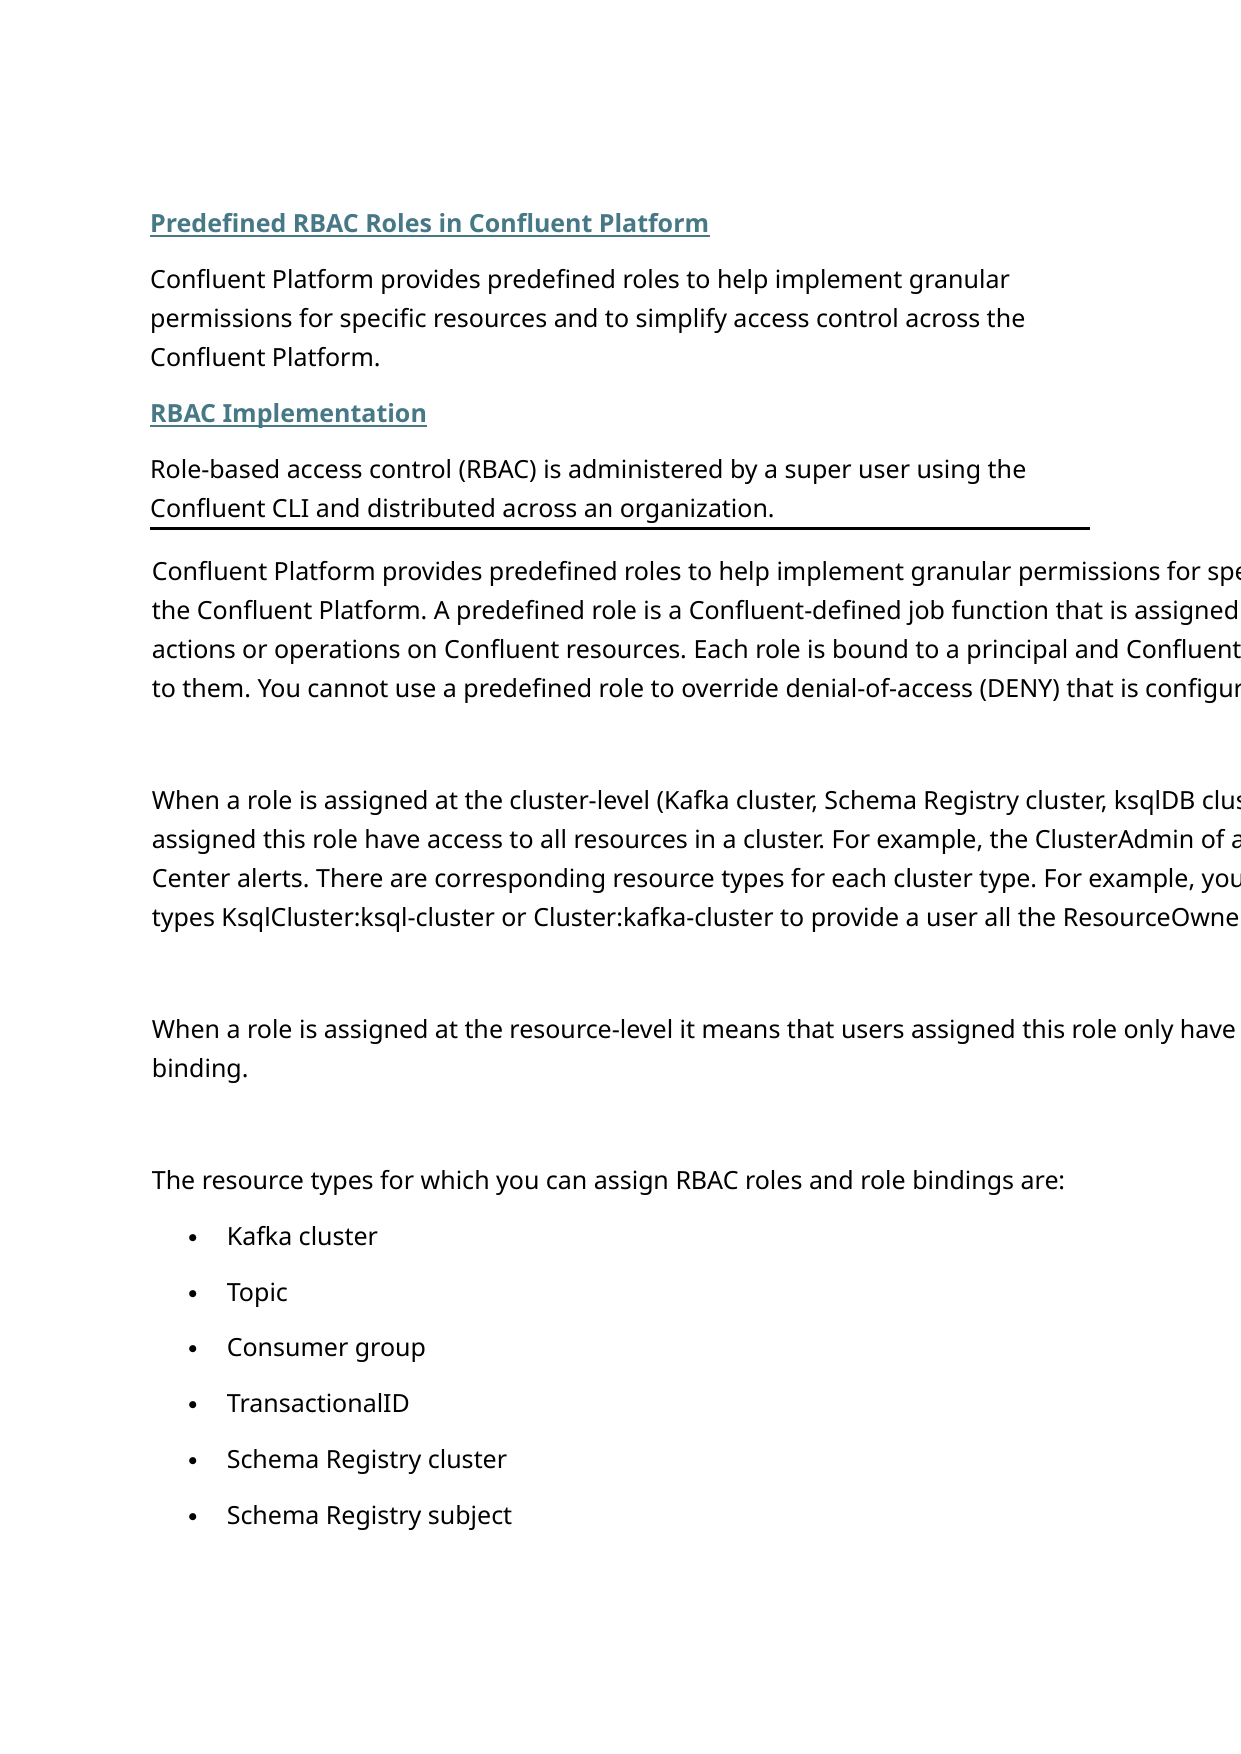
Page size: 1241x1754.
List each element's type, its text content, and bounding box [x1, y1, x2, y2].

text Confluent Platform provides predefined roles to help implement granular permissions for specific resources and to simplify access control across the Confluent Platform. [150, 262, 1090, 374]
text RBAC Implementation [150, 396, 1090, 430]
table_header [150, 552, 1240, 1554]
text Role-based access control (RBAC) is administered by a super user using the Confluent CLI and distributed across an organization. [150, 452, 1090, 527]
text Predefined RBAC Roles in Confluent Platform [150, 206, 1090, 240]
